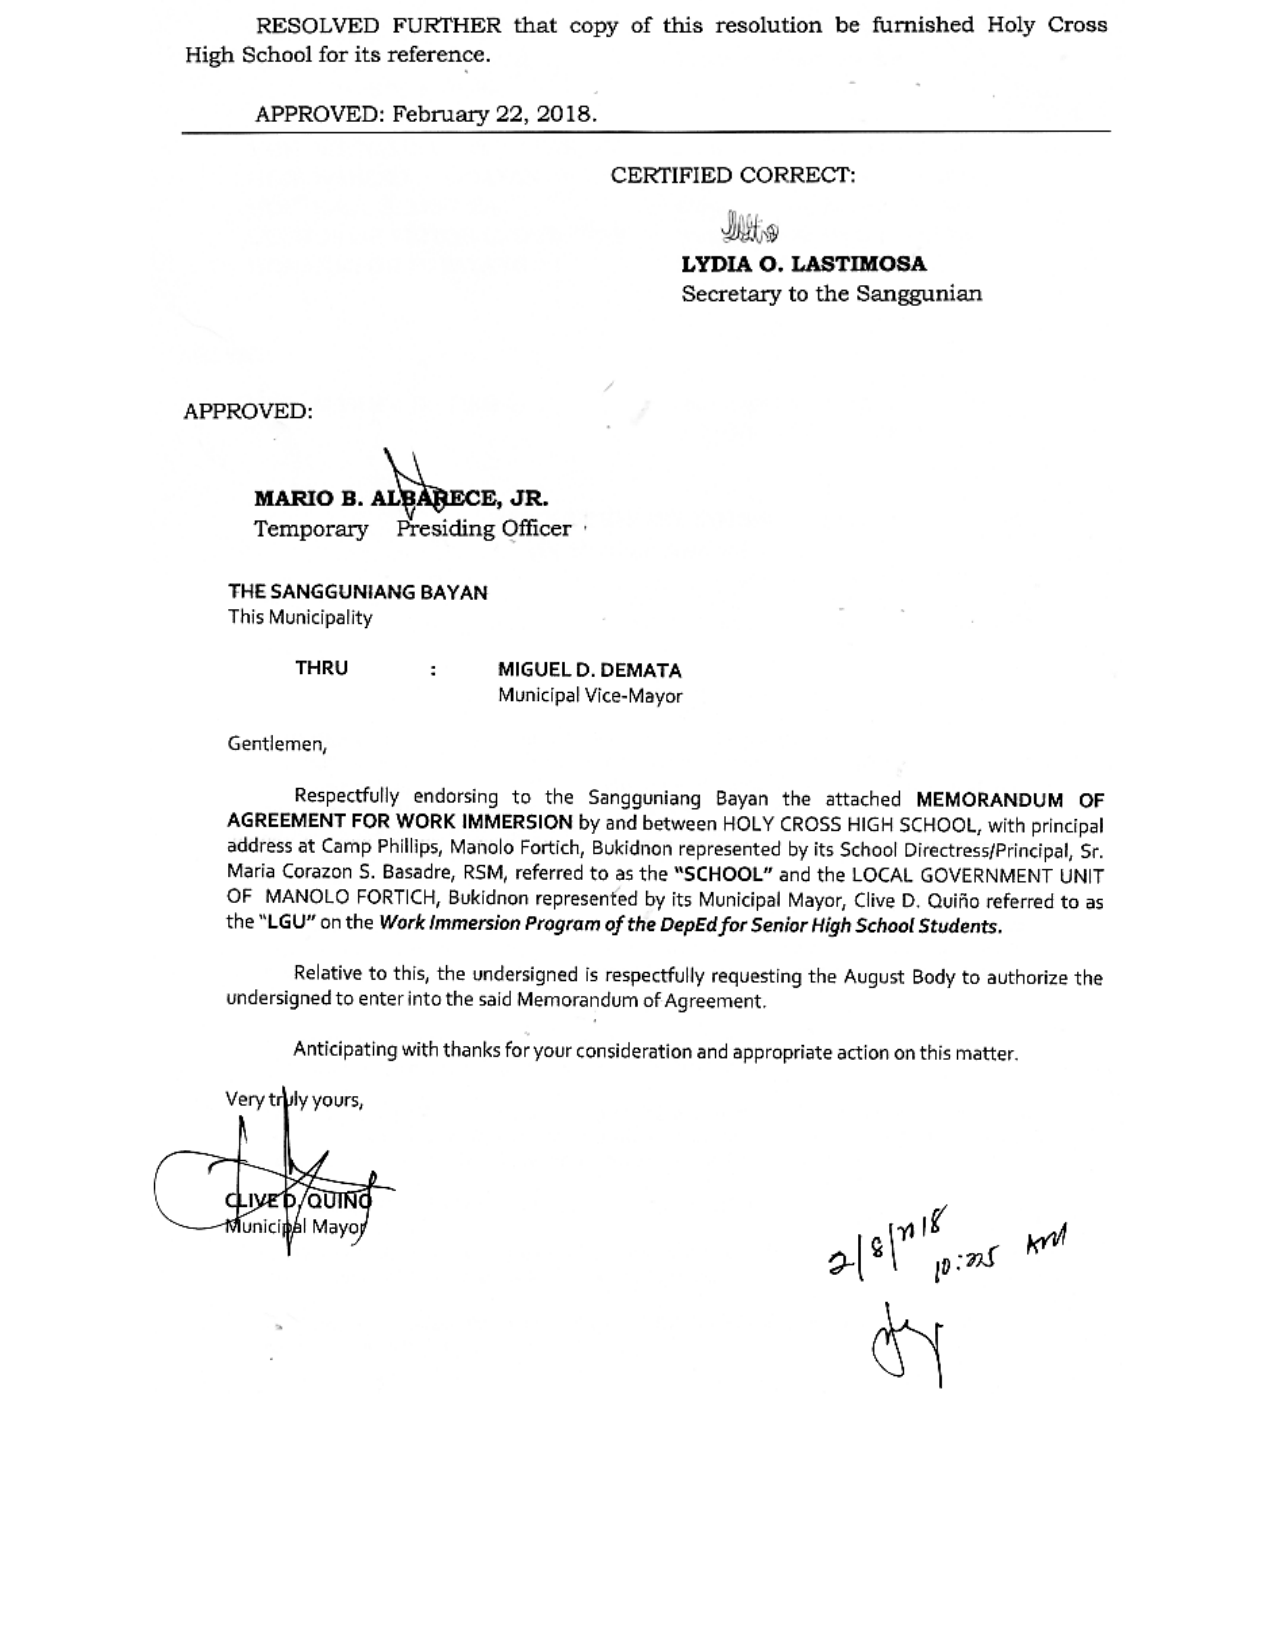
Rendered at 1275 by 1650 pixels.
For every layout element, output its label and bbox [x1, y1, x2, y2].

picture [150, 0, 1126, 1394]
